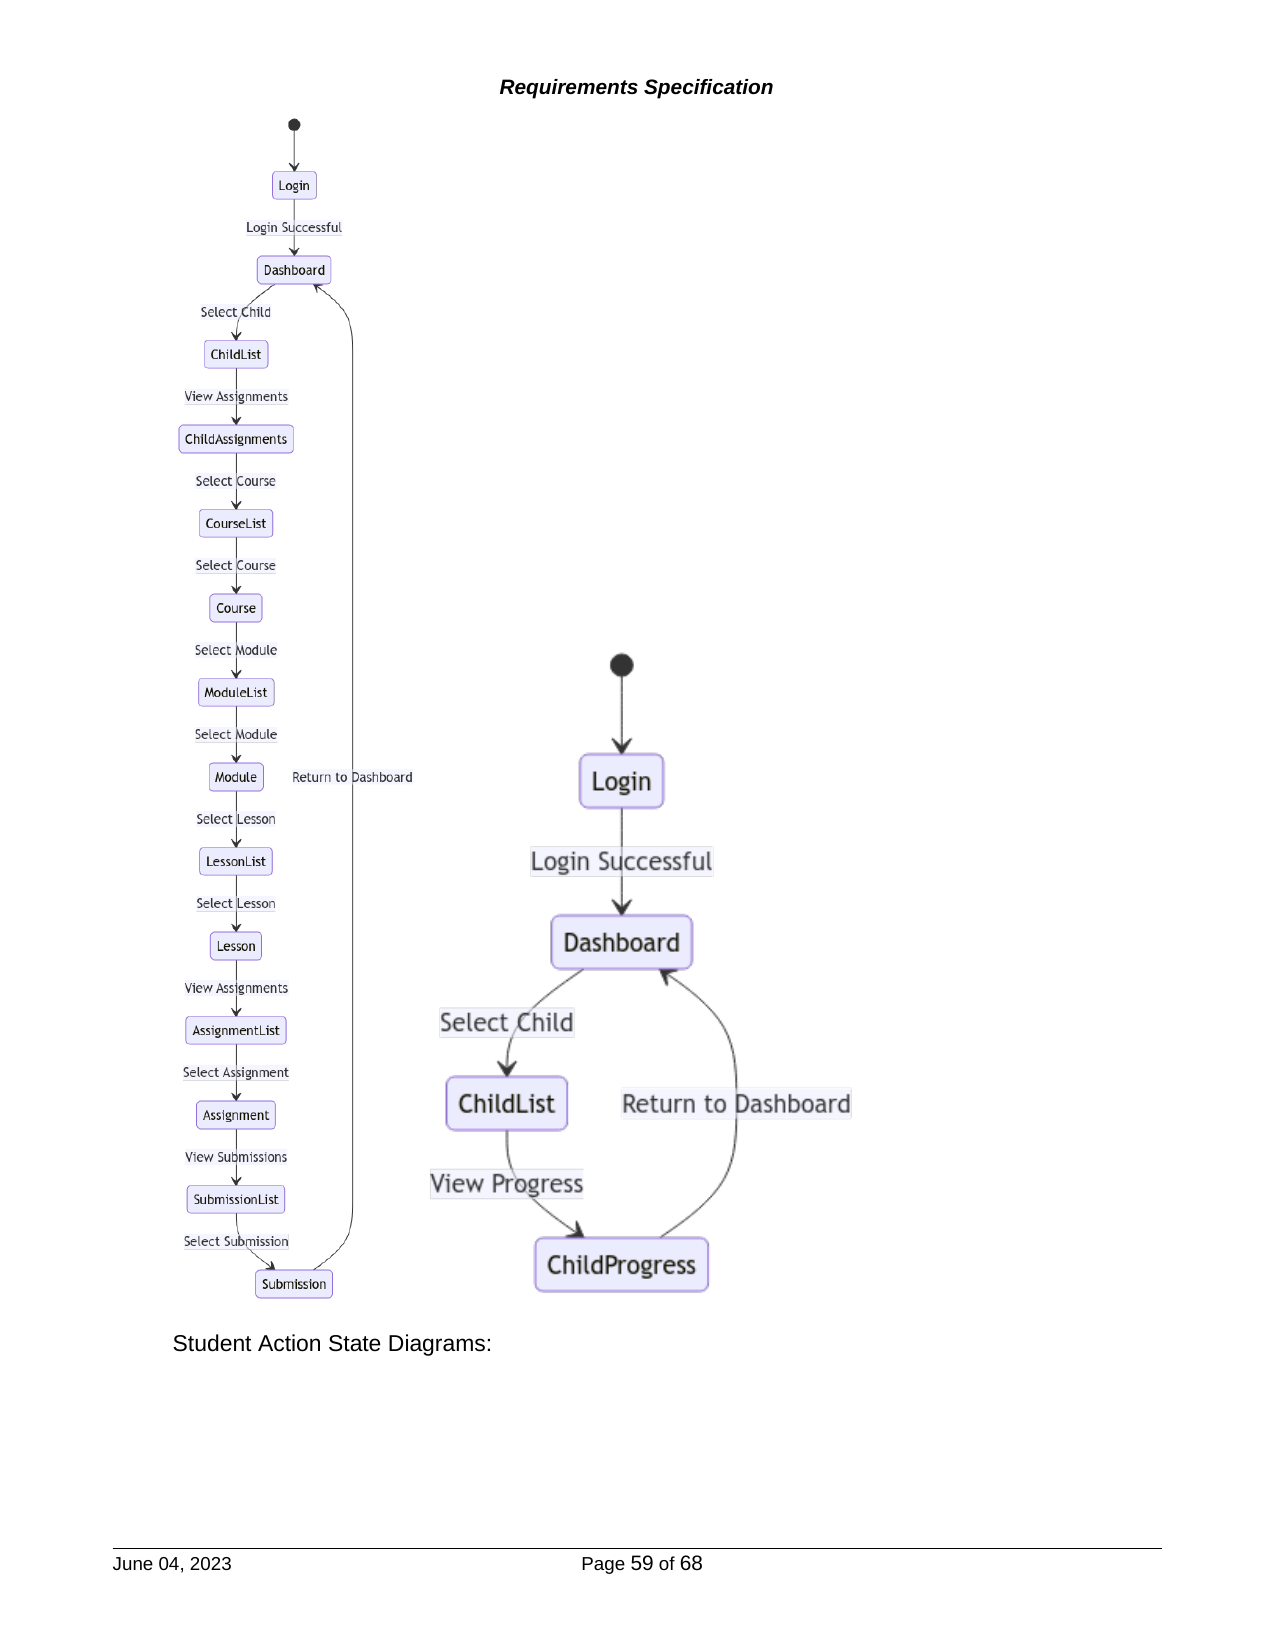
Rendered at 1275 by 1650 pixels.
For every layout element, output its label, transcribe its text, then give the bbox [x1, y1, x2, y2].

text Student Action State Diagrams: [172, 1330, 1162, 1357]
picture [172, 112, 864, 1304]
